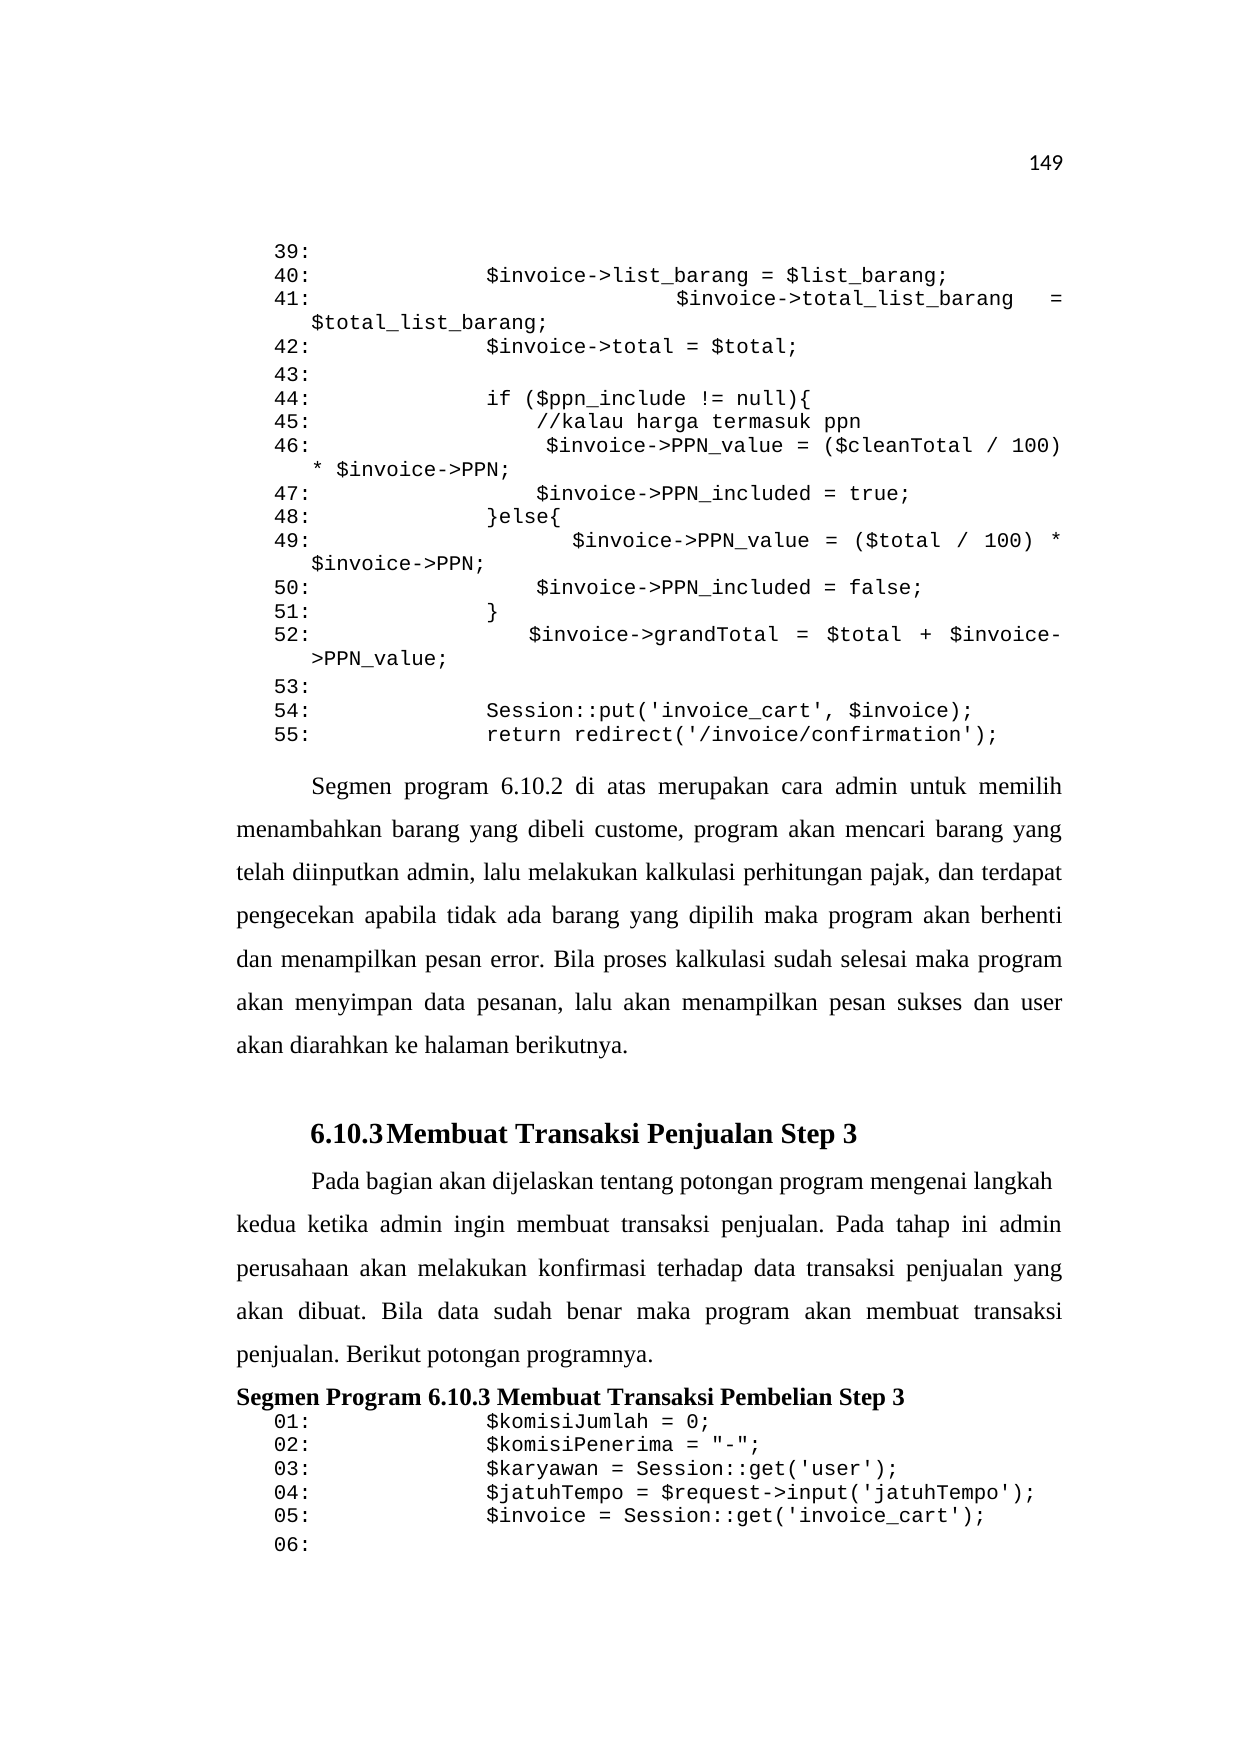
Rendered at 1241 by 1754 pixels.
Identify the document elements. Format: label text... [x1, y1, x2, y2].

list $invoice->PPN_included = false; [274, 577, 1063, 601]
text Pada bagian akan dijelaskan tentang potongan program mengenai langkah [310, 1166, 1063, 1195]
list } [274, 601, 1063, 624]
list $jatuhTempo = $request->input('jatuhTempo'); [274, 1482, 1063, 1505]
list $komisiJumlah = 0; [274, 1411, 1063, 1434]
list $invoice->PPN_value = ($cleanTotal / 100) * $invoice->PPN; [274, 435, 1063, 482]
list //kalau harga termasuk ppn [274, 412, 1063, 435]
list $invoice->total_list_barang = $total_list_barang; [274, 288, 1063, 336]
list $invoice->grandTotal = $total + $invoice->PPN_value; [274, 624, 1063, 672]
list }else{ [274, 506, 1063, 530]
list $invoice->list_barang = $list_barang; [274, 265, 1063, 288]
list return redirect('/invoice/confirmation'); [274, 724, 1063, 747]
text kedua ketika admin ingin membuat transaksi penjualan. Pada tahap ini admin perusahaan akan melakukan konfirmasi terhadap data transaksi penjualan yang akan dibuat. Bila data sudah benar maka program akan membuat transaksi penjualan. Berikut potongan programnya. [236, 1209, 1063, 1368]
list if ($ppn_include != null){ [274, 388, 1063, 412]
list Session::put('invoice_cart', $invoice); [274, 700, 1063, 724]
list $komisiPenerima = "-"; [274, 1434, 1063, 1458]
text Segmen Program 6.10.3 Membuat Transaksi Pembelian Step 3 [236, 1382, 1063, 1411]
list $invoice->PPN_value = ($total / 100) * $invoice->PPN; [274, 530, 1063, 577]
text 6.10.3 Membuat Transaksi Penjualan Step 3 [310, 1116, 1063, 1150]
text Segmen program 6.10.2 di atas merupakan cara admin untuk memilih menambahkan barang yang dibeli custome, program akan mencari barang yang telah diinputkan admin, lalu melakukan kalkulasi perhitungan pajak, dan terdapat pengecekan apabila tidak ada barang yang dipilih maka program akan berhenti dan menampilkan pesan error. Bila proses kalkulasi sudah selesai maka program akan menyimpan data pesanan, lalu akan menampilkan pesan sukses dan user akan diarahkan ke halaman berikutnya. [236, 771, 1063, 1059]
list $karyawan = Session::get('user'); [274, 1458, 1063, 1482]
list $invoice->PPN_included = true; [274, 482, 1063, 506]
list $invoice = Session::get('invoice_cart'); [274, 1505, 1063, 1529]
list $invoice->total = $total; [274, 336, 1063, 359]
